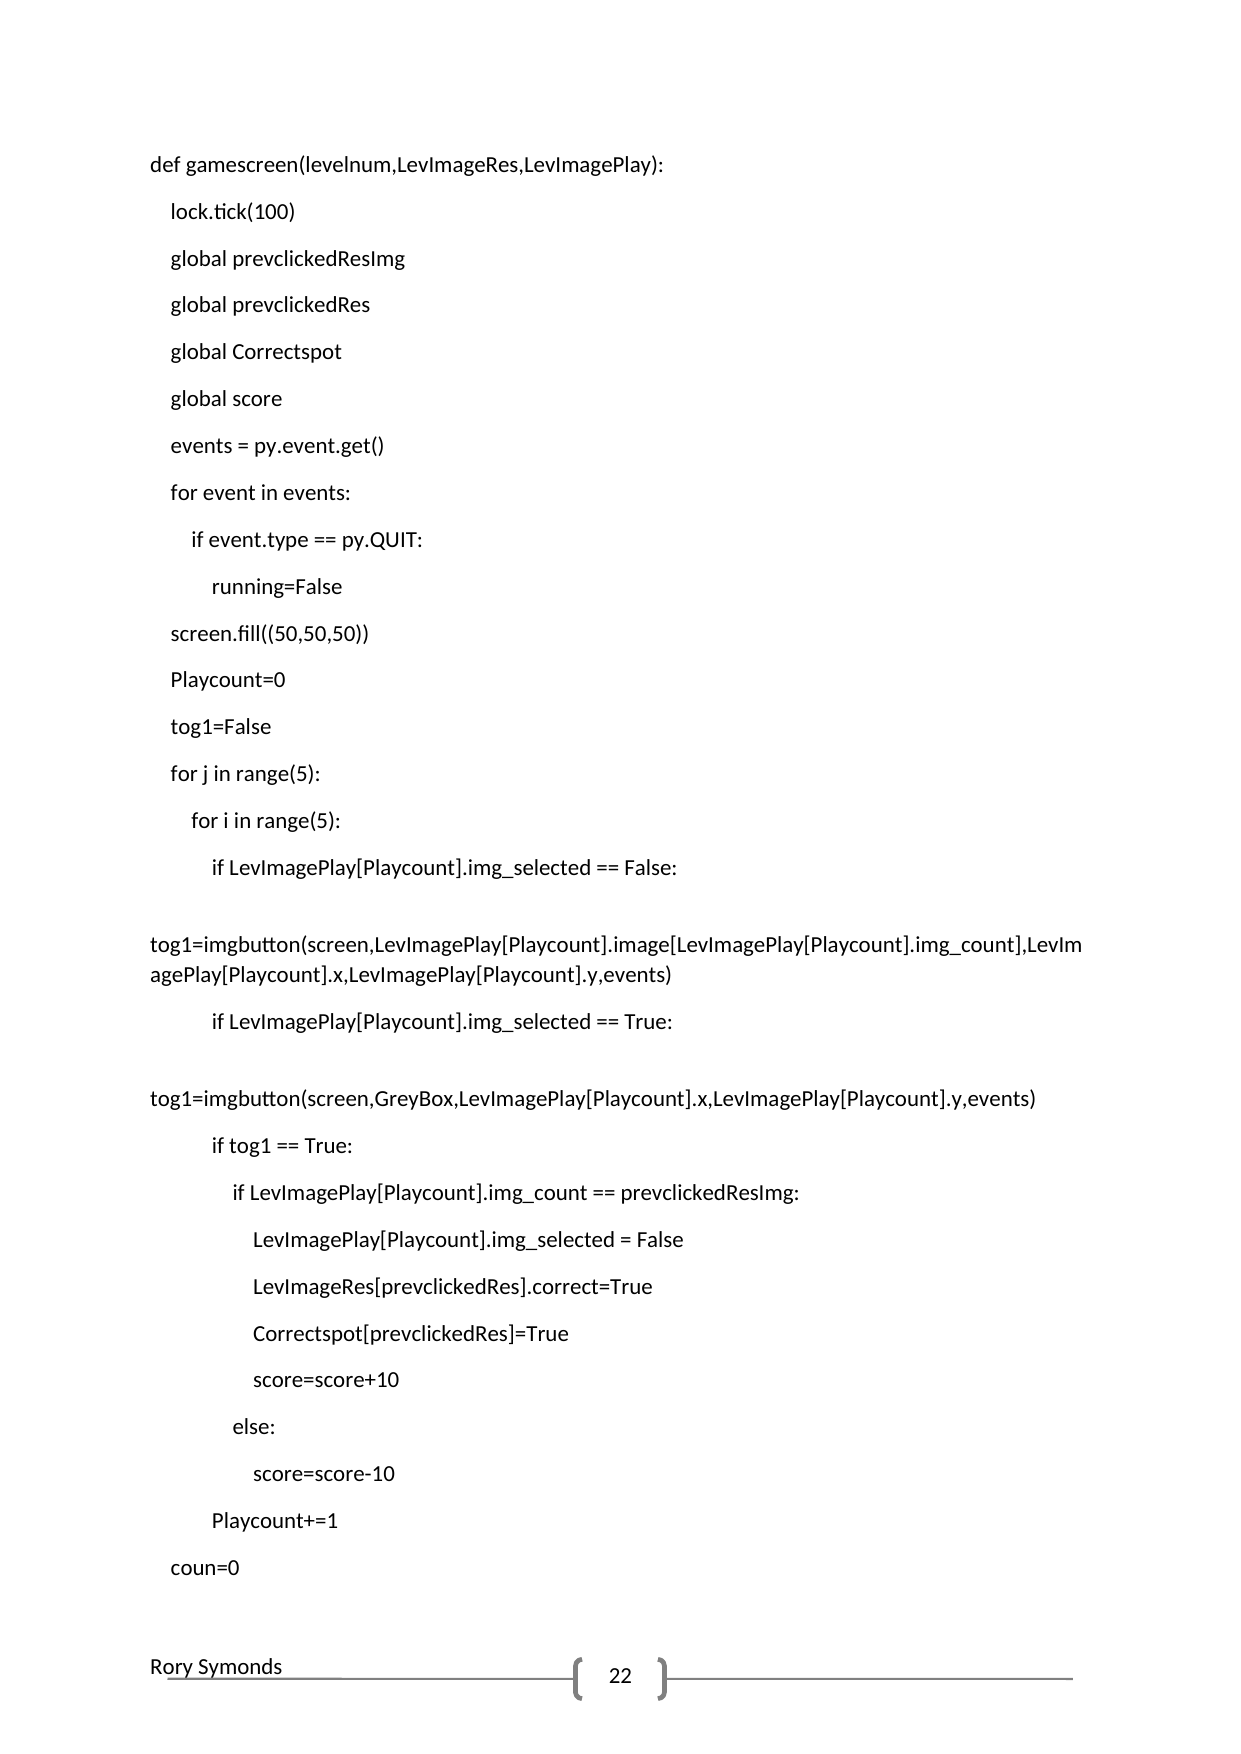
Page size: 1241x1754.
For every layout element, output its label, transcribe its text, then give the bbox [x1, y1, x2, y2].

text else: [150, 1412, 1090, 1441]
text global prevclickedRes [150, 291, 1090, 319]
text running=False [150, 572, 1090, 600]
text if LevImagePlay[Playcount].img_selected == True: [150, 1007, 1090, 1035]
text Playcount=0 [150, 666, 1090, 694]
text score=score+10 [150, 1366, 1090, 1394]
text if tog1 == True: [150, 1131, 1090, 1159]
text tog1=imgbutton(screen,LevImagePlay[Playcount].image[LevImagePlay[Playcount].img_count],LevImagePlay[Playcount].x,LevImagePlay[Playcount].y,events) [150, 900, 1090, 988]
text tog1=imgbutton(screen,GreyBox,LevImagePlay[Playcount].x,LevImagePlay[Playcount].y,events) [150, 1054, 1090, 1112]
text if LevImagePlay[Playcount].img_selected == False: [150, 853, 1090, 881]
text Correctspot[prevclickedRes]=True [150, 1319, 1090, 1347]
text LevImageRes[prevclickedRes].correct=True [150, 1272, 1090, 1300]
text Playcount+=1 [150, 1506, 1090, 1534]
text if LevImagePlay[Playcount].img_count == prevclickedResImg: [150, 1178, 1090, 1206]
text for event in events: [150, 478, 1090, 506]
text for i in range(5): [150, 806, 1090, 834]
text global prevclickedResImg [150, 244, 1090, 272]
text if event.type == py.QUIT: [150, 525, 1090, 553]
text coun=0 [150, 1553, 1090, 1581]
text score=score-10 [150, 1459, 1090, 1487]
text screen.fill((50,50,50)) [150, 619, 1090, 647]
text LevImagePlay[Playcount].img_selected = False [150, 1225, 1090, 1253]
text global score [150, 384, 1090, 412]
text events = py.event.get() [150, 431, 1090, 459]
text tog1=False [150, 712, 1090, 741]
text lock.tick(100) [150, 197, 1090, 225]
text global Correctspot [150, 337, 1090, 366]
text def gamescreen(levelnum,LevImageRes,LevImagePlay): [150, 150, 1090, 178]
text for j in range(5): [150, 759, 1090, 787]
